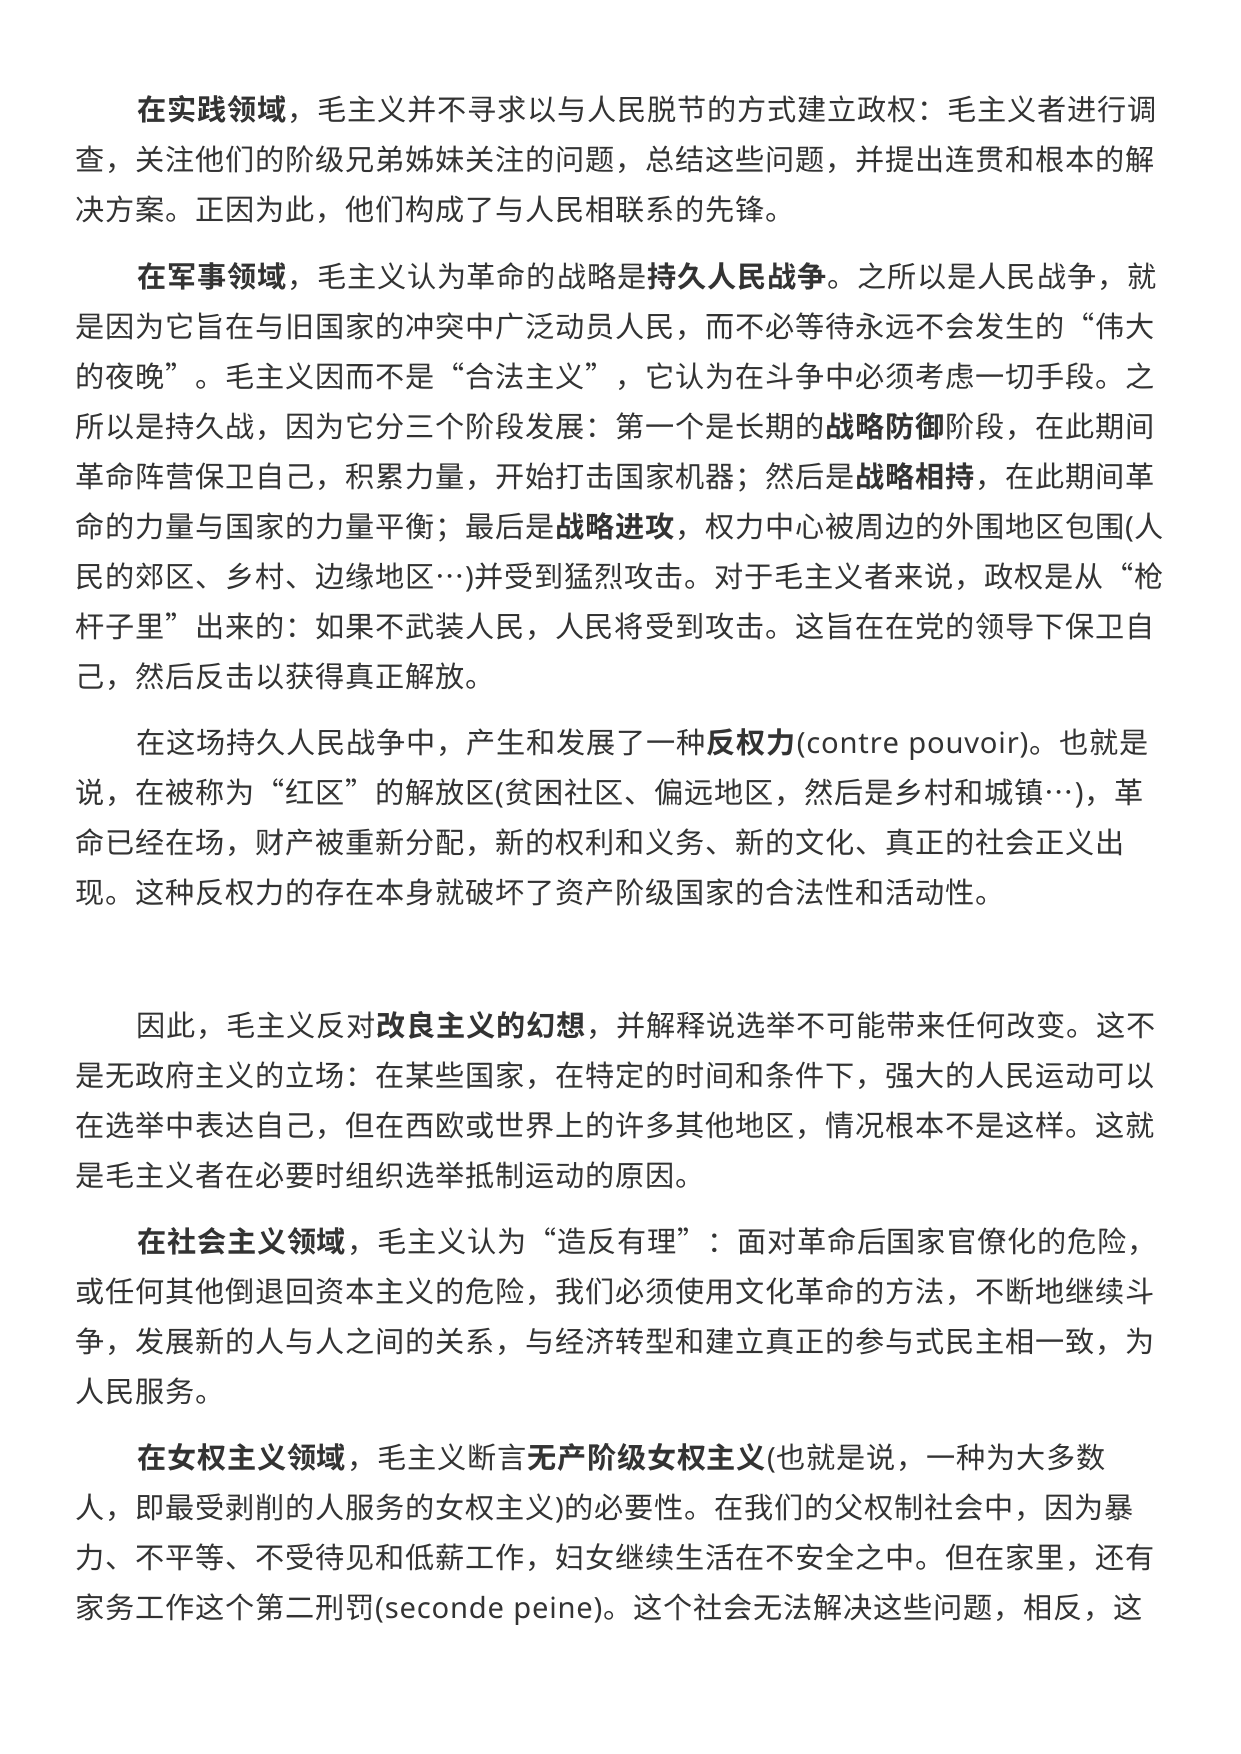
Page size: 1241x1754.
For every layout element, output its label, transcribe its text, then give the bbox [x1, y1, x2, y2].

text 因此，毛主义反对改良主义的幻想，并解释说选举不可能带来任何改变。这不是无政府主义的立场：在某些国家，在特定的时间和条件下，强大的人民运动可以在选举中表达自己，但在西欧或世界上的许多其他地区，情况根本不是这样。这就是毛主义者在必要时组织选举抵制运动的原因。 [75, 996, 1165, 1196]
text 在军事领域，毛主义认为革命的战略是持久人民战争。之所以是人民战争，就是因为它旨在与旧国家的冲突中广泛动员人民，而不必等待永远不会发生的“伟大的夜晚”。毛主义因而不是“合法主义”，它认为在斗争中必须考虑一切手段。之所以是持久战，因为它分三个阶段发展：第一个是长期的战略防御阶段，在此期间革命阵营保卫自己，积累力量，开始打击国家机器；然后是战略相持，在此期间革命的力量与国家的力量平衡；最后是战略进攻，权力中心被周边的外围地区包围(人民的郊区、乡村、边缘地区…)并受到猛烈攻击。对于毛主义者来说，政权是从“枪杆子里”出来的：如果不武装人民，人民将受到攻击。这旨在在党的领导下保卫自己，然后反击以获得真正解放。 [75, 247, 1165, 697]
text 在社会主义领域，毛主义认为“造反有理”：面对革命后国家官僚化的危险，或任何其他倒退回资本主义的危险，我们必须使用文化革命的方法，不断地继续斗争，发展新的人与人之间的关系，与经济转型和建立真正的参与式民主相一致，为人民服务。 [75, 1212, 1165, 1412]
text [75, 1429, 1165, 1629]
text 在这场持久人民战争中，产生和发展了一种反权力(contre pouvoir)。也就是说，在被称为“红区”的解放区(贫困社区、偏远地区，然后是乡村和城镇…)，革命已经在场，财产被重新分配，新的权利和义务、新的文化、真正的社会正义出现。这种反权力的存在本身就破坏了资产阶级国家的合法性和活动性。 [75, 713, 1165, 913]
text 在实践领域，毛主义并不寻求以与人民脱节的方式建立政权：毛主义者进行调查，关注他们的阶级兄弟姊妹关注的问题，总结这些问题，并提出连贯和根本的解决方案。正因为此，他们构成了与人民相联系的先锋。 [75, 81, 1165, 231]
